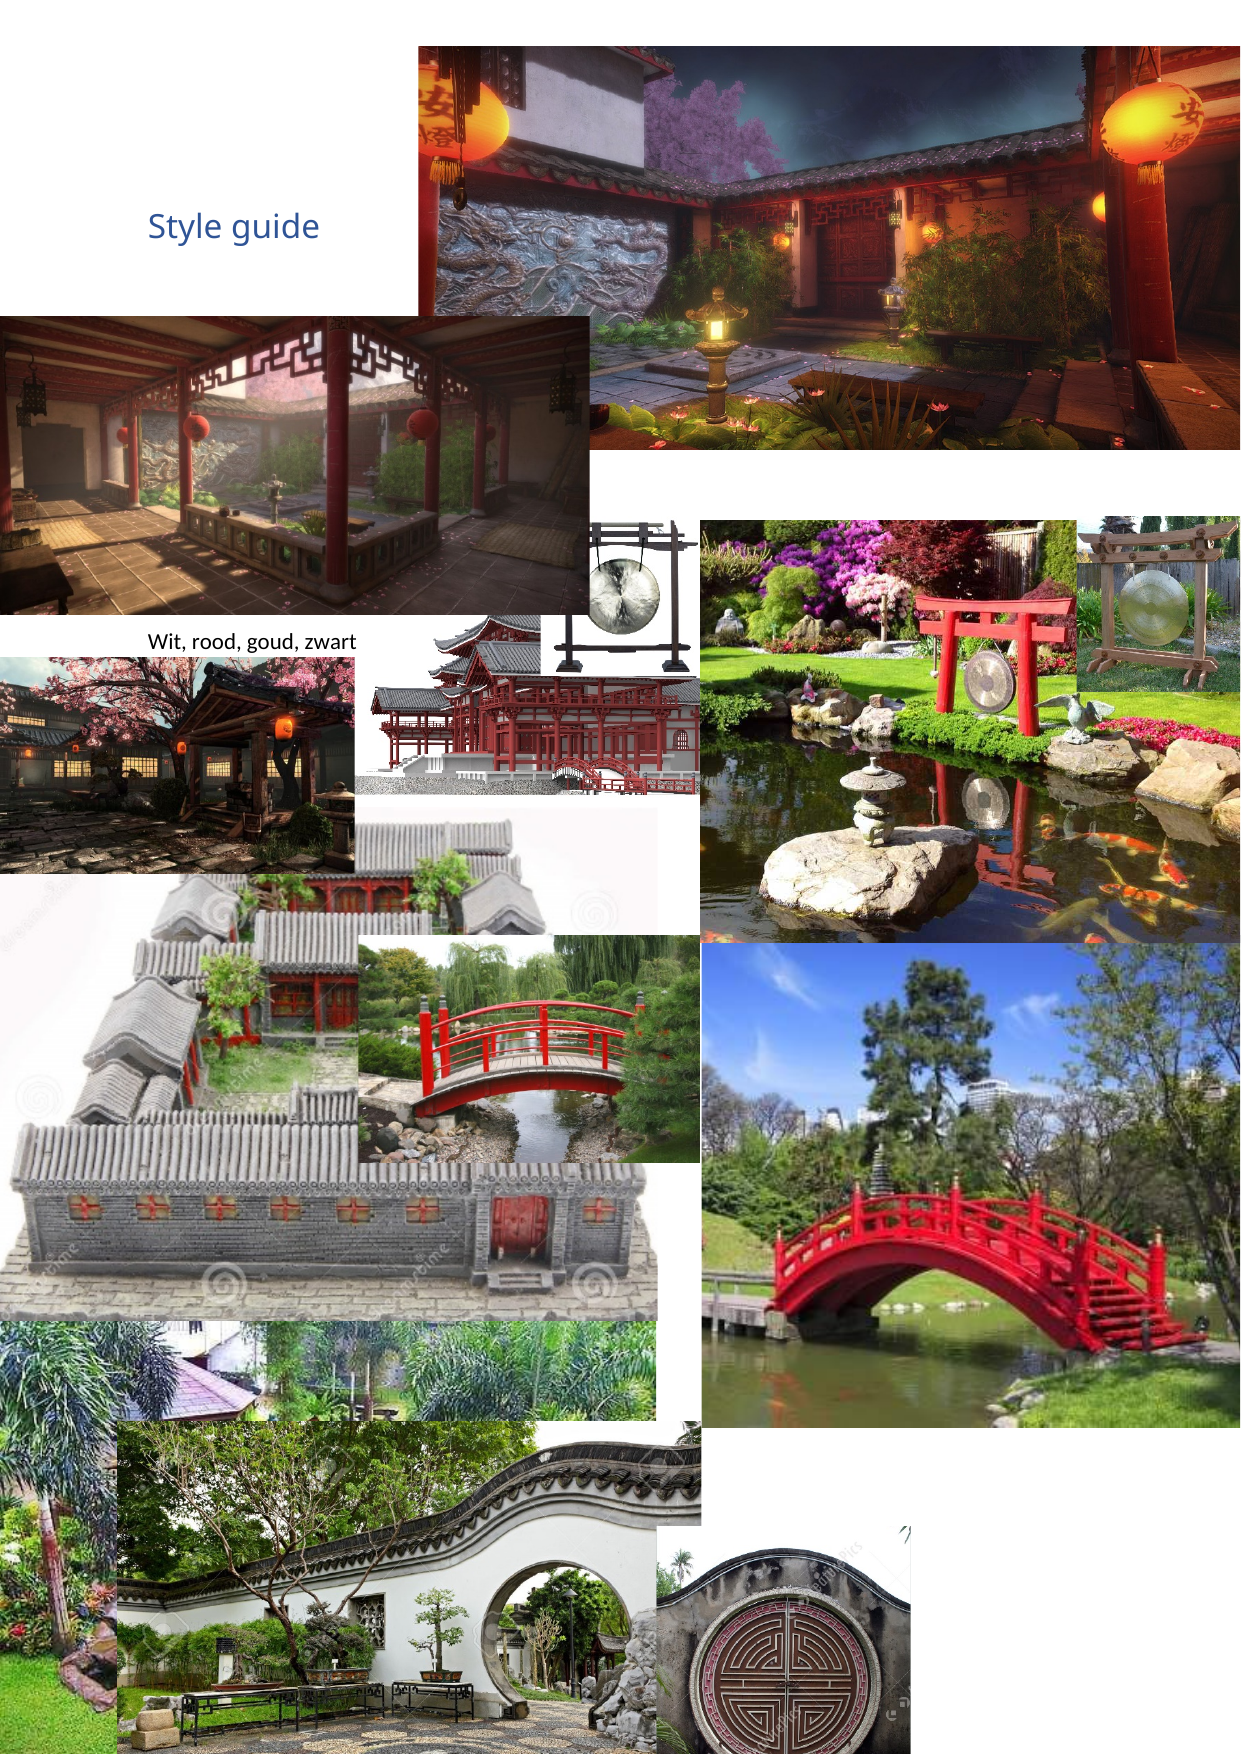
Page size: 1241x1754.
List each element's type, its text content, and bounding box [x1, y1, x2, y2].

subtitle Style guide [148, 203, 1093, 248]
text Wit, rood, goud, zwart [148, 627, 1093, 655]
picture [0, 46, 1241, 1754]
